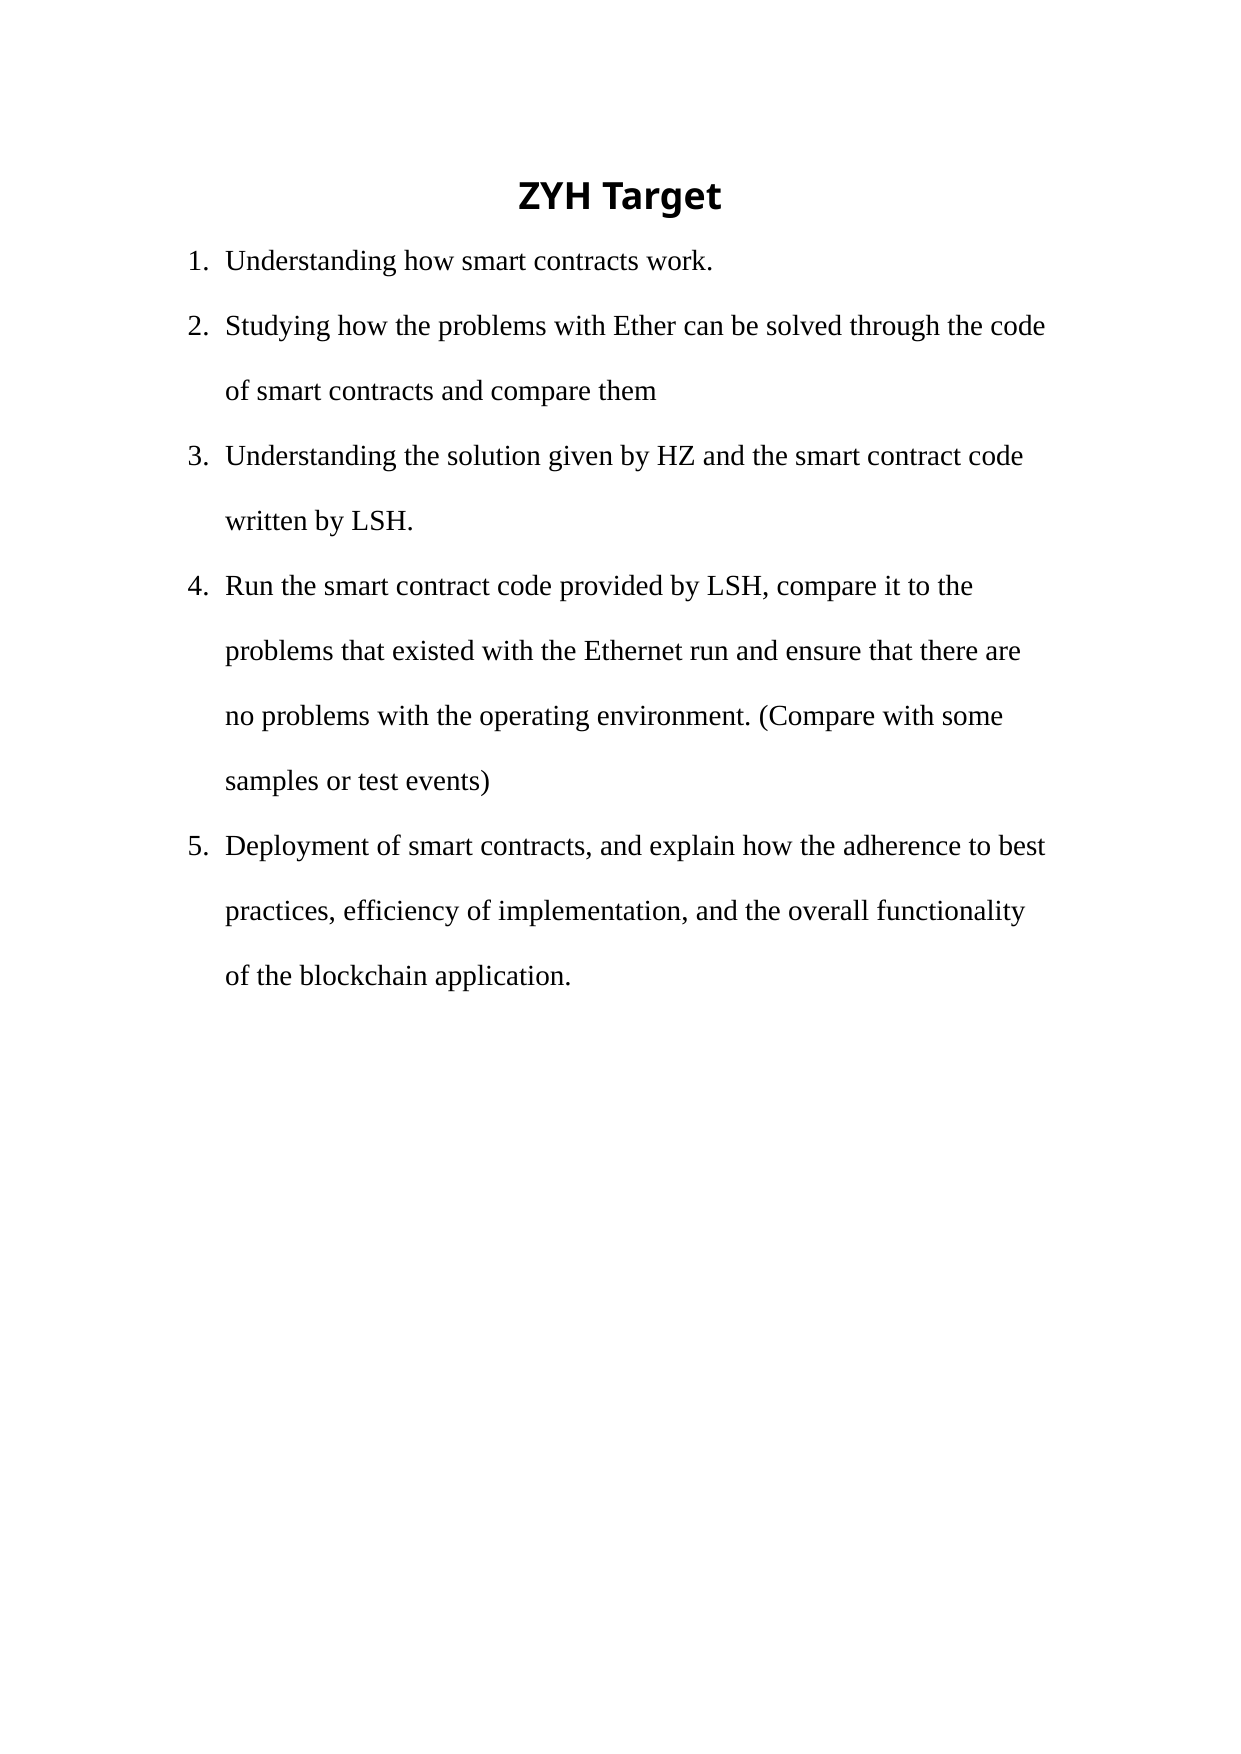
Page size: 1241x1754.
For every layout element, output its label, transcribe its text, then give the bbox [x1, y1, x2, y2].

list Understanding how smart contracts work. [187, 227, 1053, 292]
list Understanding the solution given by HZ and the smart contract code written by LSH. [187, 422, 1053, 552]
list Studying how the problems with Ether can be solved through the code of smart contracts and compare them [187, 292, 1053, 422]
list Run the smart contract code provided by LSH, compare it to the problems that existed with the Ethernet run and ensure that there are no problems with the operating environment. (Compare with some samples or test events) [187, 552, 1053, 812]
list Deployment of smart contracts, and explain how the adherence to best practices, efficiency of implementation, and the overall functionality of the blockchain application. [187, 812, 1053, 1007]
text ZYH Target [187, 162, 1053, 227]
